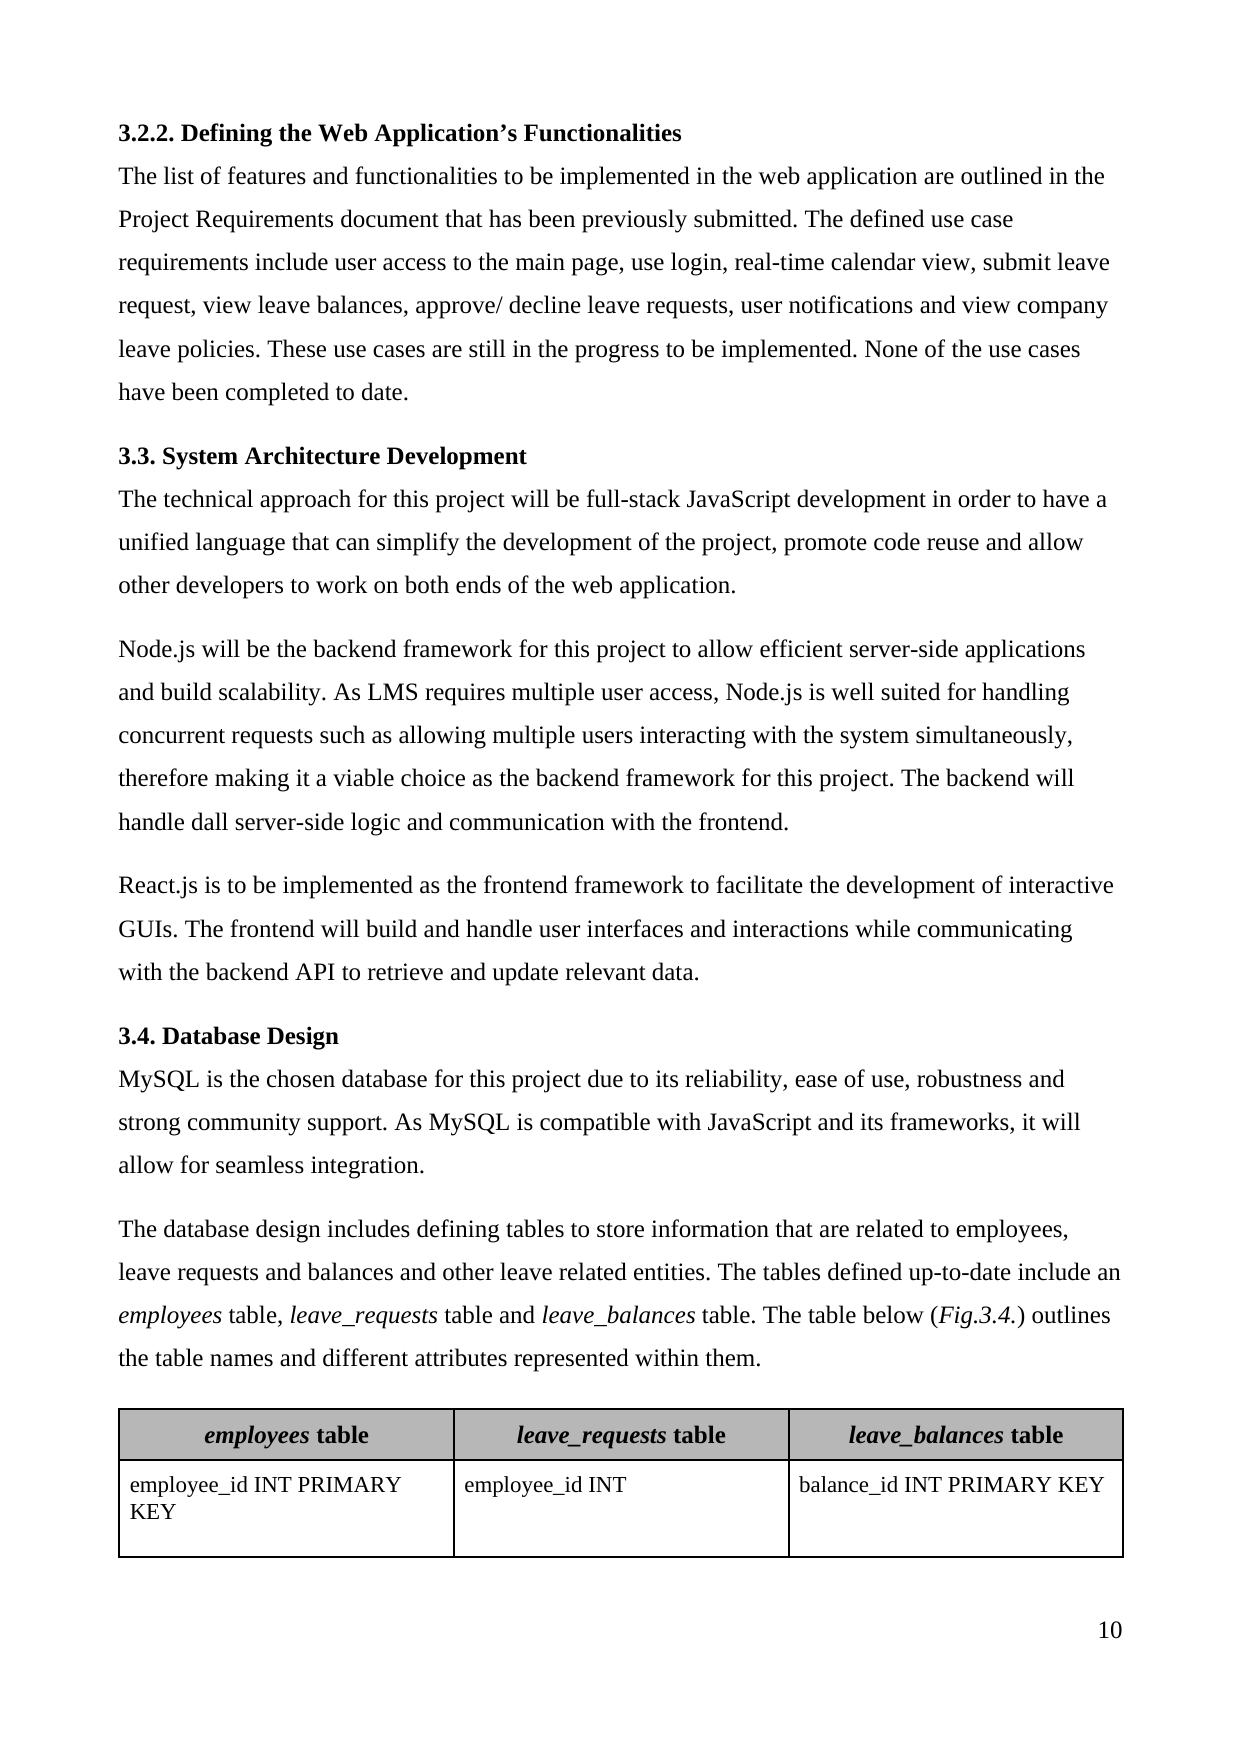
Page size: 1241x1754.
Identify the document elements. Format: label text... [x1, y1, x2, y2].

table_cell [790, 1461, 1122, 1556]
text Node.js will be the backend framework for this project to allow efficient server-side applications and build scalability. As LMS requires multiple user access, Node.js is well suited for handling concurrent requests such as allowing multiple users interacting with the system simultaneously, therefore making it a viable choice as the backend framework for this project. The backend will handle dall server-side logic and communication with the frontend. [118, 634, 1122, 835]
table_header employees table [120, 1410, 453, 1459]
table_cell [455, 1461, 788, 1556]
text MySQL is the chosen database for this project due to its reliability, ease of use, robustness and strong community support. As MySQL is compatible with JavaScript and its frameworks, it will allow for seamless integration. [118, 1064, 1122, 1179]
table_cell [120, 1461, 453, 1556]
text The database design includes defining tables to store information that are related to employees, leave requests and balances and other leave related entities. The tables defined up-to-date include an employees table, leave_requests table and leave_balances table. The table below (Fig.3.4.) outlines the table names and different attributes represented within them. [118, 1214, 1122, 1372]
subtitle 3.3. System Architecture Development [118, 441, 1122, 469]
table_header leave_balances table [790, 1410, 1122, 1459]
text The technical approach for this project will be full-stack JavaScript development in order to have a unified language that can simplify the development of the project, promote code reuse and allow other developers to work on both ends of the web application. [118, 484, 1122, 599]
text The list of features and functionalities to be implemented in the web application are outlined in the Project Requirements document that has been previously submitted. The defined use case requirements include user access to the main page, use login, real-time calendar view, submit leave request, view leave balances, approve/ decline leave requests, user notifications and view company leave policies. These use cases are still in the progress to be implemented. None of the use cases have been completed to date. [118, 161, 1122, 406]
subtitle 3.2.2. Defining the Web Application’s Functionalities [118, 118, 1122, 147]
subtitle 3.4. Database Design [118, 1021, 1122, 1049]
table_header leave_requests table [455, 1410, 788, 1459]
text React.js is to be implemented as the frontend framework to facilitate the development of interactive GUIs. The frontend will build and handle user interfaces and interactions while communicating with the backend API to retrieve and update relevant data. [118, 871, 1122, 986]
